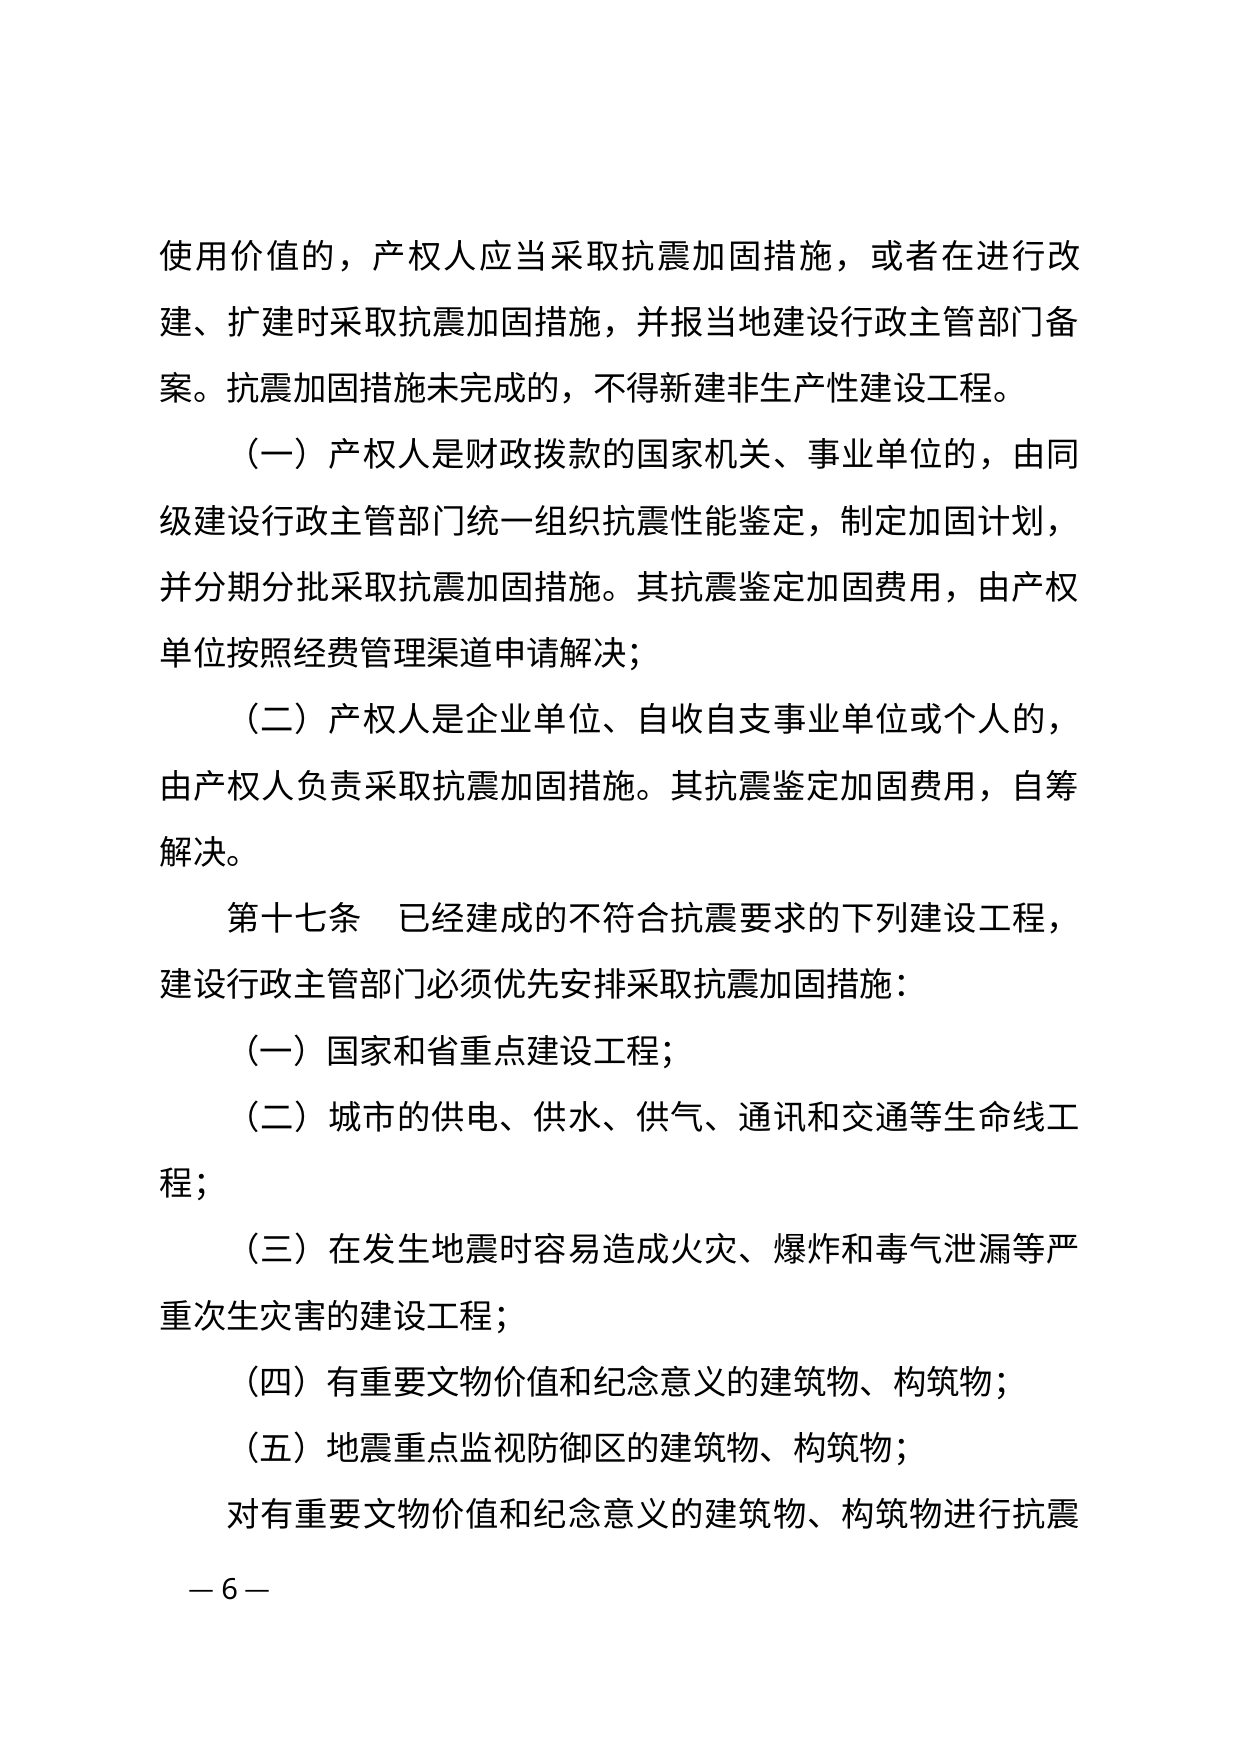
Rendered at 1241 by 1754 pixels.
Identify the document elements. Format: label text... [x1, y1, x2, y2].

text （四）有重要文物价值和纪念意义的建筑物、构筑物； [159, 1347, 1081, 1413]
text （一）产权人是财政拨款的国家机关、事业单位的，由同级建设行政主管部门统一组织抗震性能鉴定，制定加固计划，并分期分批采取抗震加固措施。其抗震鉴定加固费用，由产权单位按照经费管理渠道申请解决； [159, 419, 1081, 684]
text （五）地震重点监视防御区的建筑物、构筑物； [159, 1413, 1081, 1479]
text （一）国家和省重点建设工程； [159, 1015, 1081, 1082]
text （二）产权人是企业单位、自收自支事业单位或个人的，由产权人负责采取抗震加固措施。其抗震鉴定加固费用，自筹解决。 [159, 684, 1081, 883]
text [159, 1479, 1081, 1545]
text 第十七条 已经建成的不符合抗震要求的下列建设工程，建设行政主管部门必须优先安排采取抗震加固措施： [159, 883, 1081, 1015]
text （三）在发生地震时容易造成火灾、爆炸和毒气泄漏等严重次生灾害的建设工程； [159, 1214, 1081, 1347]
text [159, 220, 1081, 419]
text （二）城市的供电、供水、供气、通讯和交通等生命线工程； [159, 1082, 1081, 1214]
